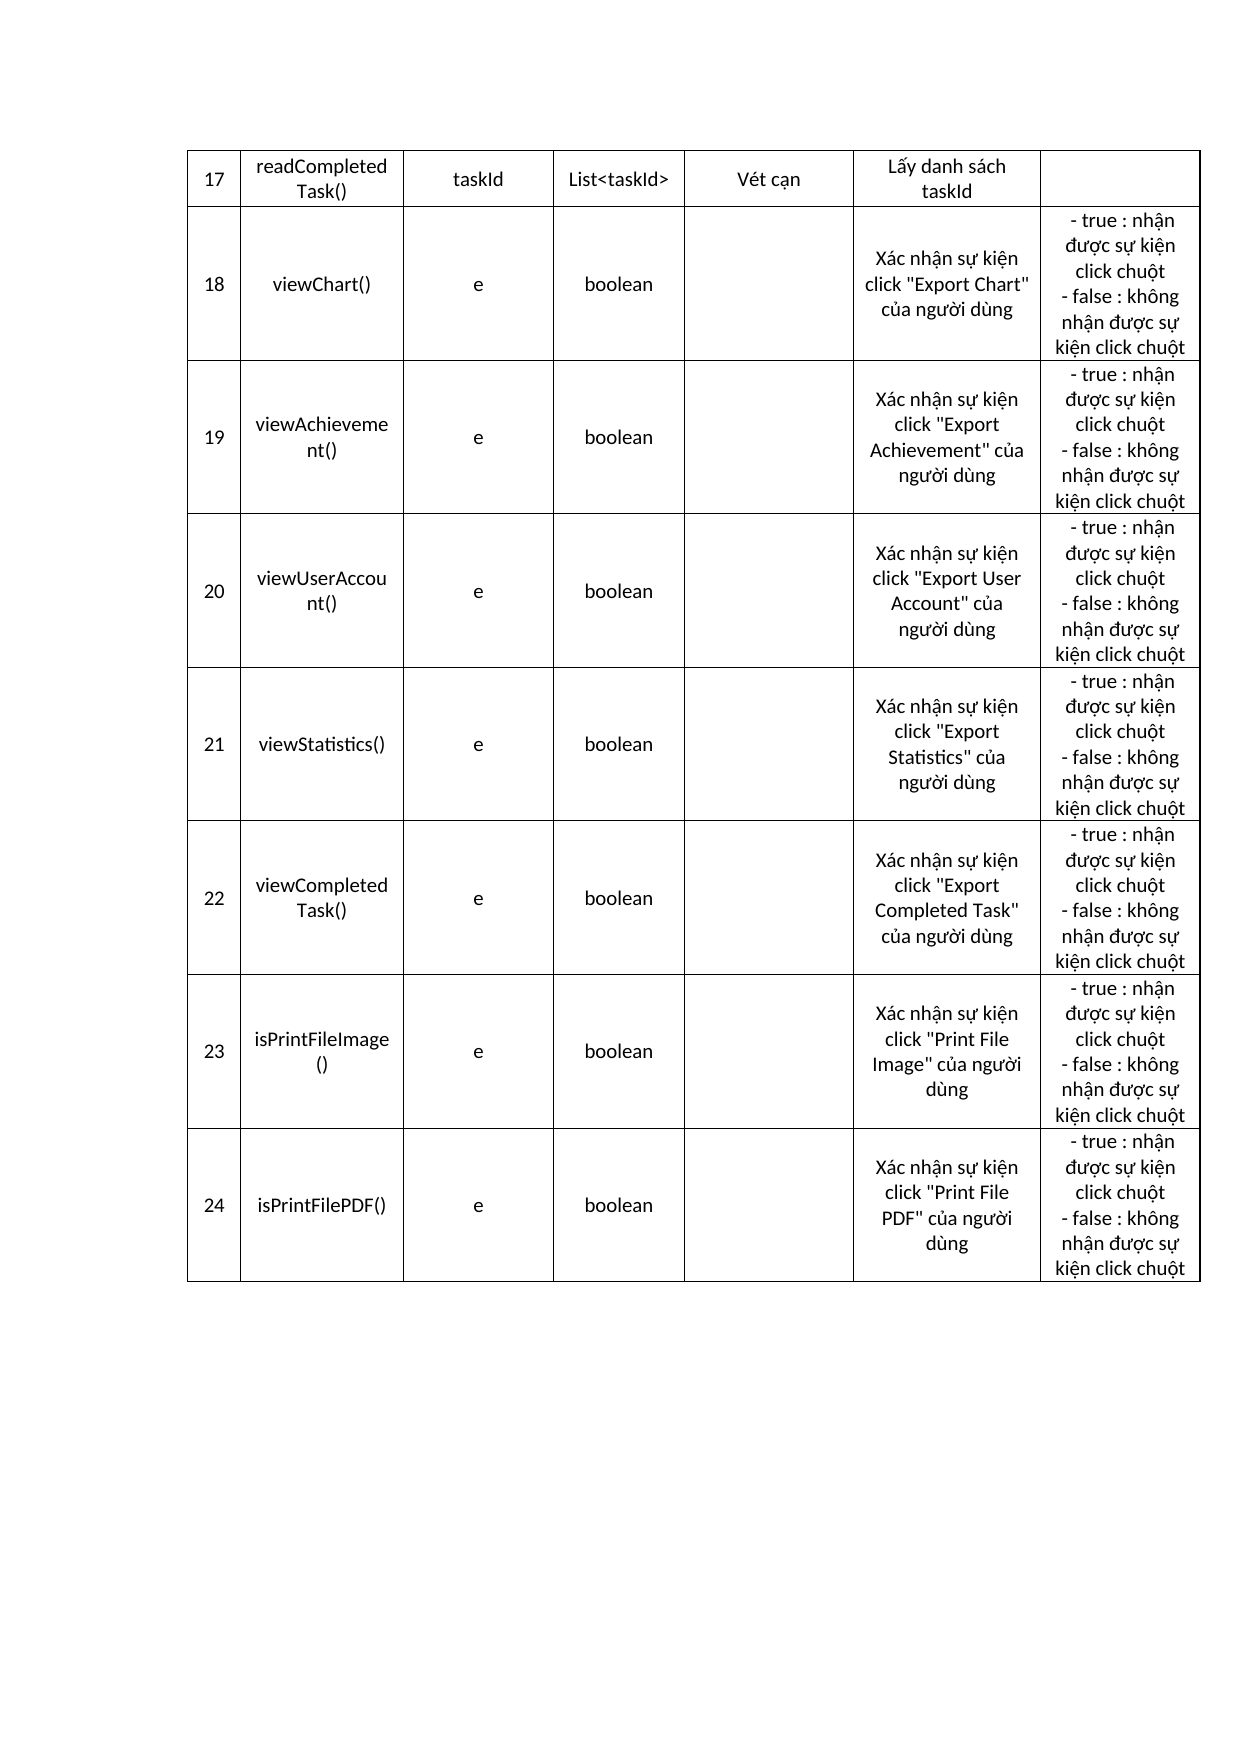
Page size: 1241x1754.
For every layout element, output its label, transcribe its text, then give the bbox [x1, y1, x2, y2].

table_cell boolean [554, 668, 684, 820]
table_cell viewChart() [241, 207, 403, 360]
table_cell viewCompletedTask() [241, 821, 403, 974]
table_cell 24 [188, 1129, 240, 1281]
table_cell [685, 514, 853, 667]
table_cell [685, 1129, 853, 1281]
table_cell [685, 821, 853, 974]
table_cell Vét cạn [685, 151, 853, 206]
table_cell Xác nhận sự kiện click "Print File Image" của người dùng [854, 975, 1040, 1127]
table_cell 18 [188, 207, 240, 360]
table_cell boolean [554, 514, 684, 667]
table_cell - true : nhận được sự kiện click chuột - false : không nhận được sự kiện click chuột [1041, 1129, 1199, 1281]
table_cell 21 [188, 668, 240, 820]
table_cell Xác nhận sự kiện click "Export User Account" của người dùng [854, 514, 1040, 667]
table_cell - true : nhận được sự kiện click chuột - false : không nhận được sự kiện click chuột [1041, 668, 1199, 820]
table_cell taskId [404, 151, 553, 206]
table_cell e [404, 668, 553, 820]
table_cell viewStatistics() [241, 668, 403, 820]
table_cell [685, 207, 853, 360]
table_cell Xác nhận sự kiện click "Print File PDF" của người dùng [854, 1129, 1040, 1281]
table_cell List<taskId> [554, 151, 684, 206]
table_cell e [404, 1129, 553, 1281]
table_cell boolean [554, 975, 684, 1127]
table_cell 23 [188, 975, 240, 1127]
table_cell 20 [188, 514, 240, 667]
table_cell [685, 361, 853, 513]
table_cell boolean [554, 207, 684, 360]
table_cell viewUserAccount() [241, 514, 403, 667]
table_cell [685, 668, 853, 820]
table_cell boolean [554, 821, 684, 974]
table_cell - true : nhận được sự kiện click chuột - false : không nhận được sự kiện click chuột [1041, 361, 1199, 513]
table_cell e [404, 207, 553, 360]
table_cell Xác nhận sự kiện click "Export Statistics" của người dùng [854, 668, 1040, 820]
table_cell e [404, 514, 553, 667]
table_cell - true : nhận được sự kiện click chuột - false : không nhận được sự kiện click chuột [1041, 975, 1199, 1127]
table_cell boolean [554, 1129, 684, 1281]
table_cell 19 [188, 361, 240, 513]
table_cell Xác nhận sự kiện click "Export Chart" của người dùng [854, 207, 1040, 360]
table_cell - true : nhận được sự kiện click chuột - false : không nhận được sự kiện click chuột [1041, 821, 1199, 974]
table_cell e [404, 975, 553, 1127]
table_cell boolean [554, 361, 684, 513]
table_cell viewAchievement() [241, 361, 403, 513]
table_cell [1041, 151, 1199, 206]
table_cell Xác nhận sự kiện click "Export Completed Task" của người dùng [854, 821, 1040, 974]
table_cell isPrintFilePDF() [241, 1129, 403, 1281]
table_cell readCompletedTask() [241, 151, 403, 206]
table_cell e [404, 821, 553, 974]
table_cell Lấy danh sách taskId [854, 151, 1040, 206]
table_cell 22 [188, 821, 240, 974]
table_cell 17 [188, 151, 240, 206]
table_cell e [404, 361, 553, 513]
table_cell [685, 975, 853, 1127]
table_cell - true : nhận được sự kiện click chuột - false : không nhận được sự kiện click chuột [1041, 207, 1199, 360]
table_cell isPrintFileImage() [241, 975, 403, 1127]
table_cell - true : nhận được sự kiện click chuột - false : không nhận được sự kiện click chuột [1041, 514, 1199, 667]
table_cell Xác nhận sự kiện click "Export Achievement" của người dùng [854, 361, 1040, 513]
